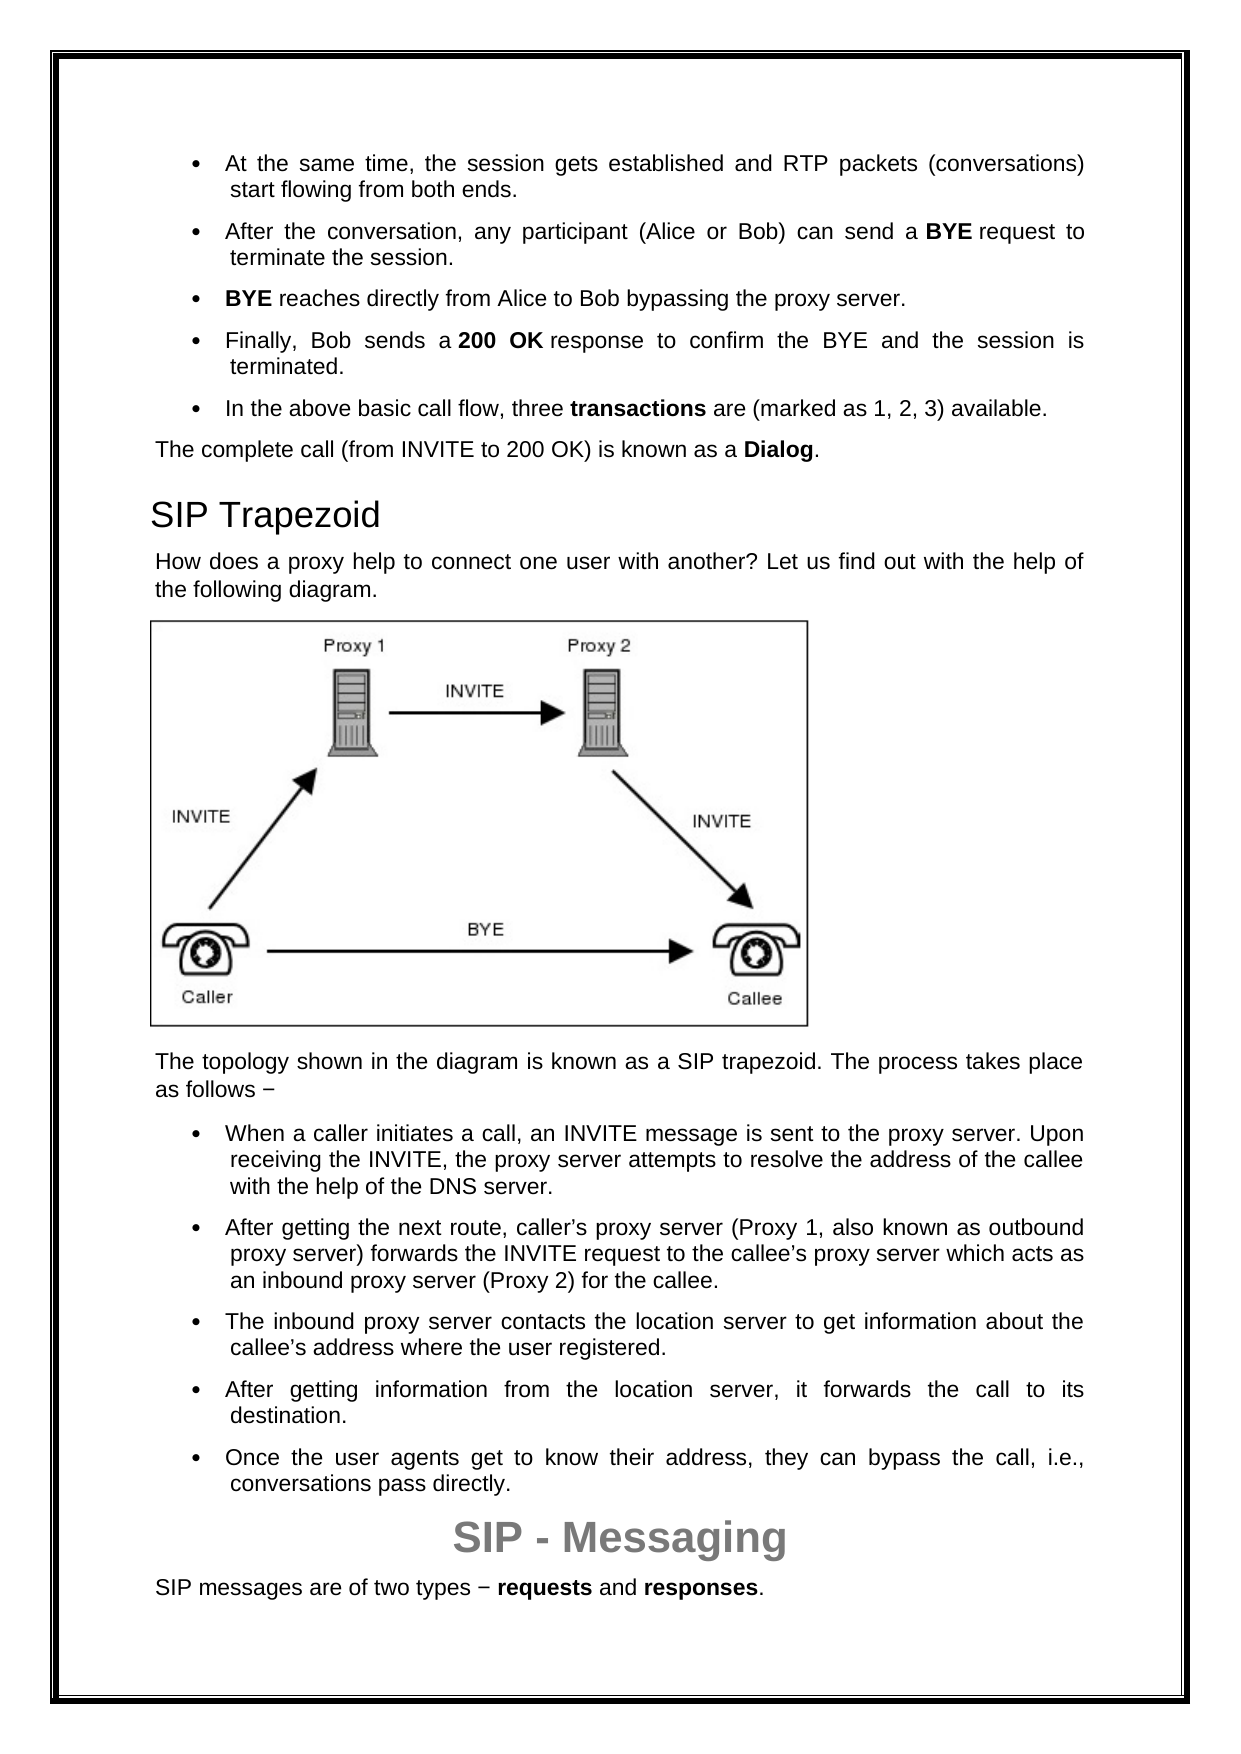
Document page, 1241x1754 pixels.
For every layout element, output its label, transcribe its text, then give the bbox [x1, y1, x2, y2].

list After the conversation, any participant (Alice or Bob) can send a BYE request to terminate the session. [192, 218, 1085, 270]
list Finally, Bob sends a 200 OK response to confirm the BYE and the session is terminated. [192, 327, 1085, 379]
list Once the user agents get to know their address, they can bypass the call, i.e., conversations pass directly. [192, 1443, 1085, 1496]
list In the above basic call flow, three transactions are (marked as 1, 2, 3) available. [192, 394, 1085, 421]
picture [150, 619, 810, 1030]
list BYE reaches directly from Alice to Bob bypassing the proxy server. [192, 285, 1085, 312]
text The topology shown in the diagram is known as a SIP trapezoid. The process takes place as follows − [155, 1048, 1085, 1103]
text The complete call (from INVITE to 200 OK) is known as a Dialog. [155, 436, 1085, 462]
text How does a proxy help to connect one user with another? Let us find out with the help of the following diagram. [155, 548, 1085, 603]
list After getting information from the location server, it forwards the call to its destination. [192, 1376, 1085, 1428]
text SIP messages are of two types − requests and responses. [155, 1574, 1085, 1600]
list At the same time, the session gets established and RTP packets (conversations) start flowing from both ends. [192, 150, 1085, 203]
subtitle SIP Trapezoid [150, 493, 1090, 535]
list When a caller initiates a call, an INVITE message is sent to the proxy server. Upon receiving the INVITE, the proxy server attempts to resolve the address of the callee with the help of the DNS server. [192, 1120, 1085, 1199]
list The inbound proxy server contacts the location server to get information about the callee’s address where the user registered. [192, 1308, 1085, 1361]
subtitle SIP - Messaging [150, 1511, 1090, 1561]
list After getting the next route, caller’s proxy server (Proxy 1, also known as outbound proxy server) forwards the INVITE request to the callee’s proxy server which acts as an inbound proxy server (Proxy 2) for the callee. [192, 1214, 1085, 1293]
